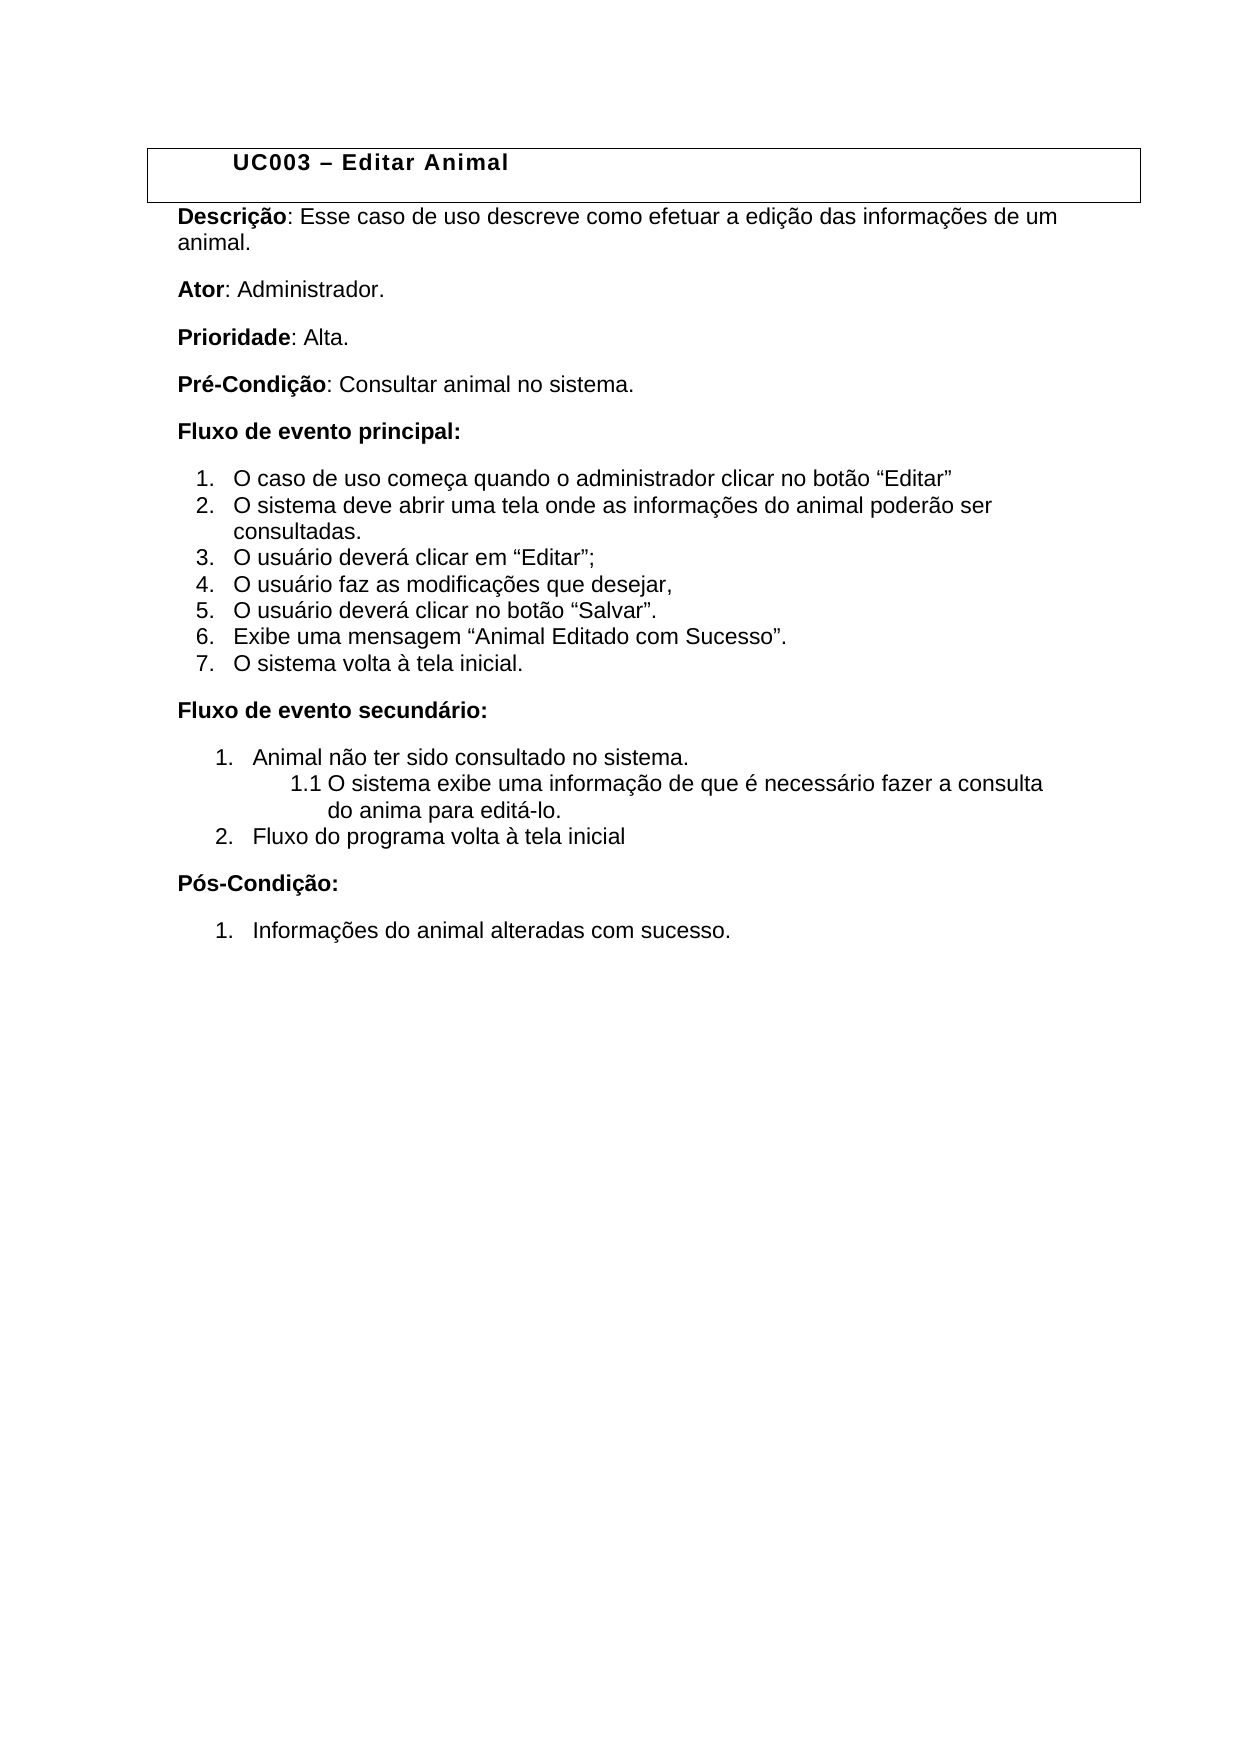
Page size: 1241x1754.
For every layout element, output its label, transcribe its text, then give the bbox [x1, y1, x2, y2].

list O usuário deverá clicar no botão “Salvar”. [196, 597, 1063, 623]
table_header UC003 – Editar Animal [148, 149, 1140, 202]
list O sistema exibe uma informação de que é necessário fazer a consulta do anima para editá-lo. [290, 770, 1063, 823]
text Descrição: Esse caso de uso descreve como efetuar a edição das informações de um animal. [177, 203, 1063, 256]
list O usuário faz as modificações que desejar, [196, 571, 1063, 597]
list O sistema deve abrir uma tela onde as informações do animal poderão ser consultadas. [196, 492, 1063, 544]
text Ator: Administrador. [177, 276, 1063, 303]
list Fluxo do programa volta à tela inicial [215, 823, 1063, 849]
list O usuário deverá clicar em “Editar”; [196, 544, 1063, 571]
list O sistema volta à tela inicial. [196, 650, 1063, 676]
list O caso de uso começa quando o administrador clicar no botão “Editar” [196, 465, 1063, 492]
text Fluxo de evento principal: [177, 418, 1063, 444]
list Exibe uma mensagem “Animal Editado com Sucesso”. [196, 623, 1063, 650]
text Prioridade: Alta. [177, 324, 1063, 350]
text Pós-Condição: [177, 870, 1063, 897]
list Animal não ter sido consultado no sistema. [215, 744, 1063, 770]
text Fluxo de evento secundário: [177, 697, 1063, 723]
text Pré-Condição: Consultar animal no sistema. [177, 371, 1063, 397]
list Informações do animal alteradas com sucesso. [215, 917, 1063, 944]
